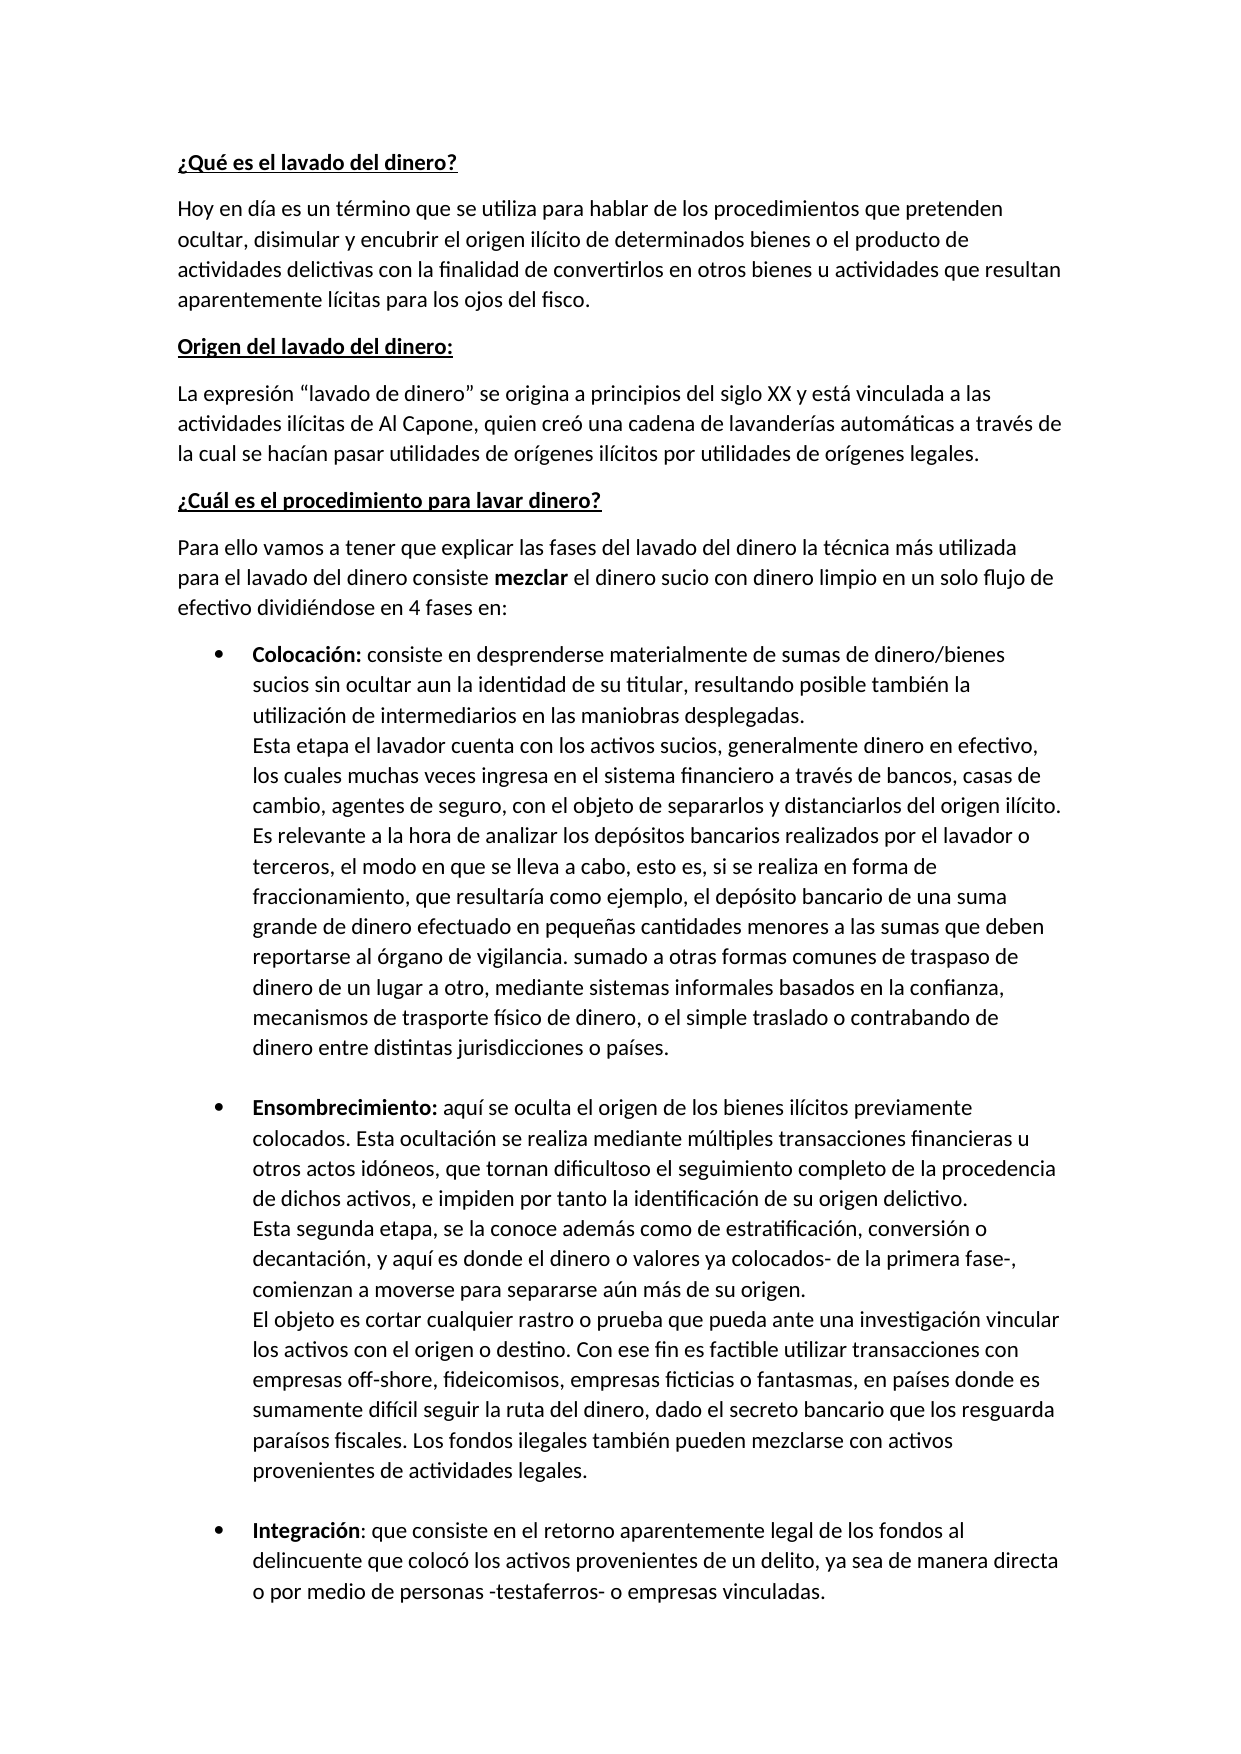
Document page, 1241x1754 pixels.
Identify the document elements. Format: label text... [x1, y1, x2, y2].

text ¿Qué es el lavado del dinero? [177, 148, 1063, 176]
list Ensombrecimiento: aquí se oculta el origen de los bienes ilícitos previamente colocados. Esta ocultación se realiza mediante múltiples transacciones financieras u otros actos idóneos, que tornan dificultoso el seguimiento completo de la procedencia de dichos activos, e impiden por tanto la identificación de su origen delictivo. [215, 1093, 1063, 1212]
text Origen del lavado del dinero: [177, 332, 1063, 360]
list Colocación: consiste en desprenderse materialmente de sumas de dinero/bienes sucios sin ocultar aun la identidad de su titular, resultando posible también la utilización de intermediarios en las maniobras desplegadas. [215, 640, 1063, 729]
text Para ello vamos a tener que explicar las fases del lavado del dinero la técnica más utilizada para el lavado del dinero consiste mezclar el dinero sucio con dinero limpio en un solo flujo de efectivo dividiéndose en 4 fases en: [177, 533, 1063, 621]
list El objeto es cortar cualquier rastro o prueba que pueda ante una investigación vincular los activos con el origen o destino. Con ese fin es factible utilizar transacciones con empresas off-shore, fideicomisos, empresas ficticias o fantasmas, en países donde es sumamente difícil seguir la ruta del dinero, dado el secreto bancario que los resguarda paraísos fiscales. Los fondos ilegales también pueden mezclarse con activos provenientes de actividades legales. [252, 1305, 1063, 1484]
list Integración: que consiste en el retorno aparentemente legal de los fondos al delincuente que colocó los activos provenientes de un delito, ya sea de manera directa o por medio de personas -testaferros- o empresas vinculadas. [215, 1516, 1063, 1605]
text La expresión “lavado de dinero” se origina a principios del siglo XX y está vinculada a las actividades ilícitas de Al Capone, quien creó una cadena de lavanderías automáticas a través de la cual se hacían pasar utilidades de orígenes ilícitos por utilidades de orígenes legales. [177, 379, 1063, 467]
text Hoy en día es un término que se utiliza para hablar de los procedimientos que pretenden ocultar, disimular y encubrir el origen ilícito de determinados bienes o el producto de actividades delictivas con la finalidad de convertirlos en otros bienes u actividades que resultan aparentemente lícitas para los ojos del fisco. [177, 194, 1063, 313]
text ¿Cuál es el procedimiento para lavar dinero? [177, 486, 1063, 514]
list Esta segunda etapa, se la conoce además como de estratificación, conversión o decantación, y aquí es donde el dinero o valores ya colocados- de la primera fase-, comienzan a moverse para separarse aún más de su origen. [252, 1214, 1063, 1303]
list Esta etapa el lavador cuenta con los activos sucios, generalmente dinero en efectivo, los cuales muchas veces ingresa en el sistema financiero a través de bancos, casas de cambio, agentes de seguro, con el objeto de separarlos y distanciarlos del origen ilícito. Es relevante a la hora de analizar los depósitos bancarios realizados por el lavador o terceros, el modo en que se lleva a cabo, esto es, si se realiza en forma de fraccionamiento, que resultaría como ejemplo, el depósito bancario de una suma grande de dinero efectuado en pequeñas cantidades menores a las sumas que deben reportarse al órgano de vigilancia. sumado a otras formas comunes de traspaso de dinero de un lugar a otro, mediante sistemas informales basados en la confianza, mecanismos de trasporte físico de dinero, o el simple traslado o contrabando de dinero entre distintas jurisdicciones o países. [252, 731, 1063, 1061]
